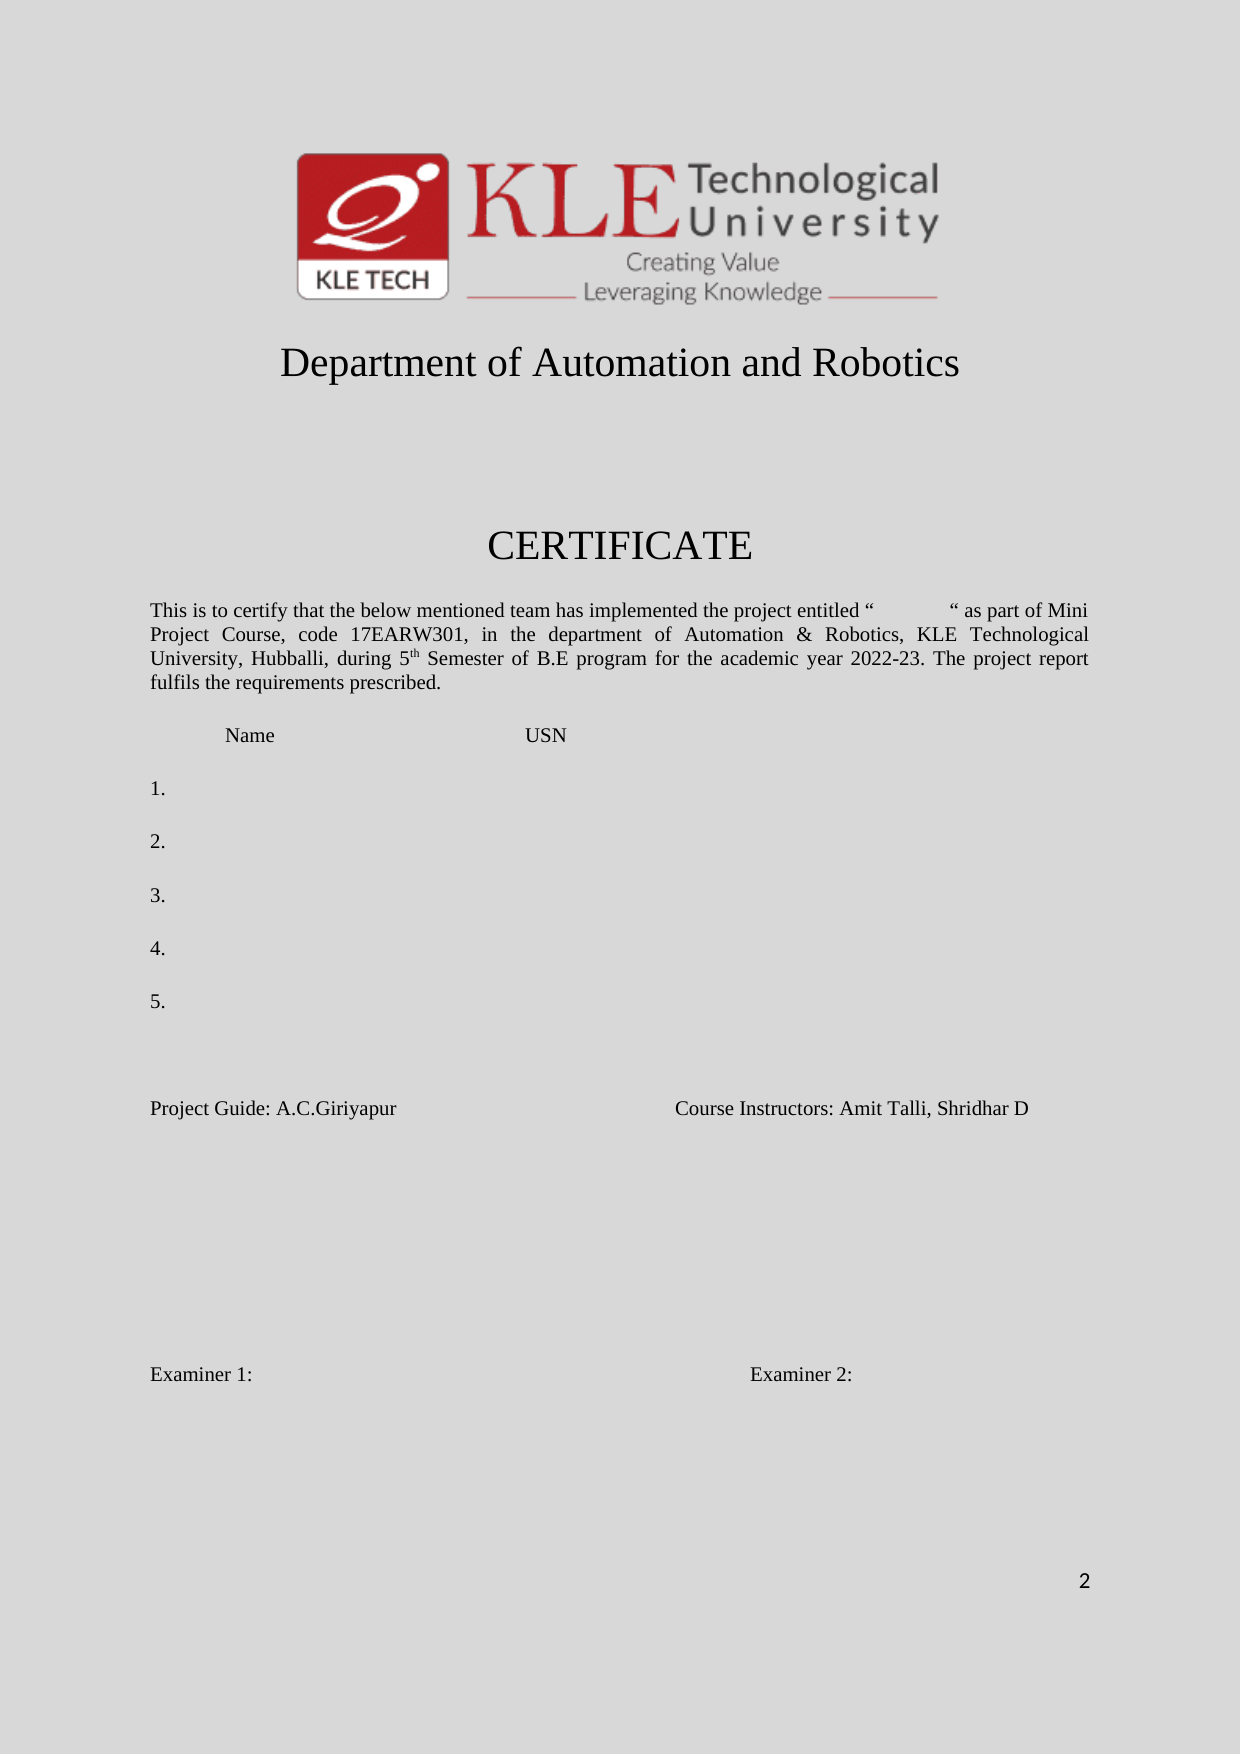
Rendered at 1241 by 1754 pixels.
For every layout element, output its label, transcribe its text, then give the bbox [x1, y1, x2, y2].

text CERTIFICATE [150, 521, 1090, 568]
text Name USN [150, 723, 1090, 747]
text Project Guide: A.C.Giriyapur Course Instructors: Amit Talli, Shridhar D [150, 1096, 1090, 1120]
text Examiner 1: Examiner 2: [150, 1362, 1090, 1386]
text 2. [150, 829, 1090, 853]
text 1. [150, 776, 1090, 800]
picture [288, 150, 953, 308]
text 4. [150, 936, 1090, 960]
text 5. [150, 989, 1090, 1013]
text 3. [150, 883, 1090, 907]
text This is to certify that the below mentioned team has implemented the project entitled “ “ as part of Mini Project Course, code 17EARW301, in the department of Automation & Robotics, KLE Technological University, Hubballi, during 5th Semester of B.E program for the academic year 2022-23. The project report fulfils the requirements prescribed. [150, 598, 1090, 694]
text Department of Automation and Robotics [150, 337, 1090, 385]
